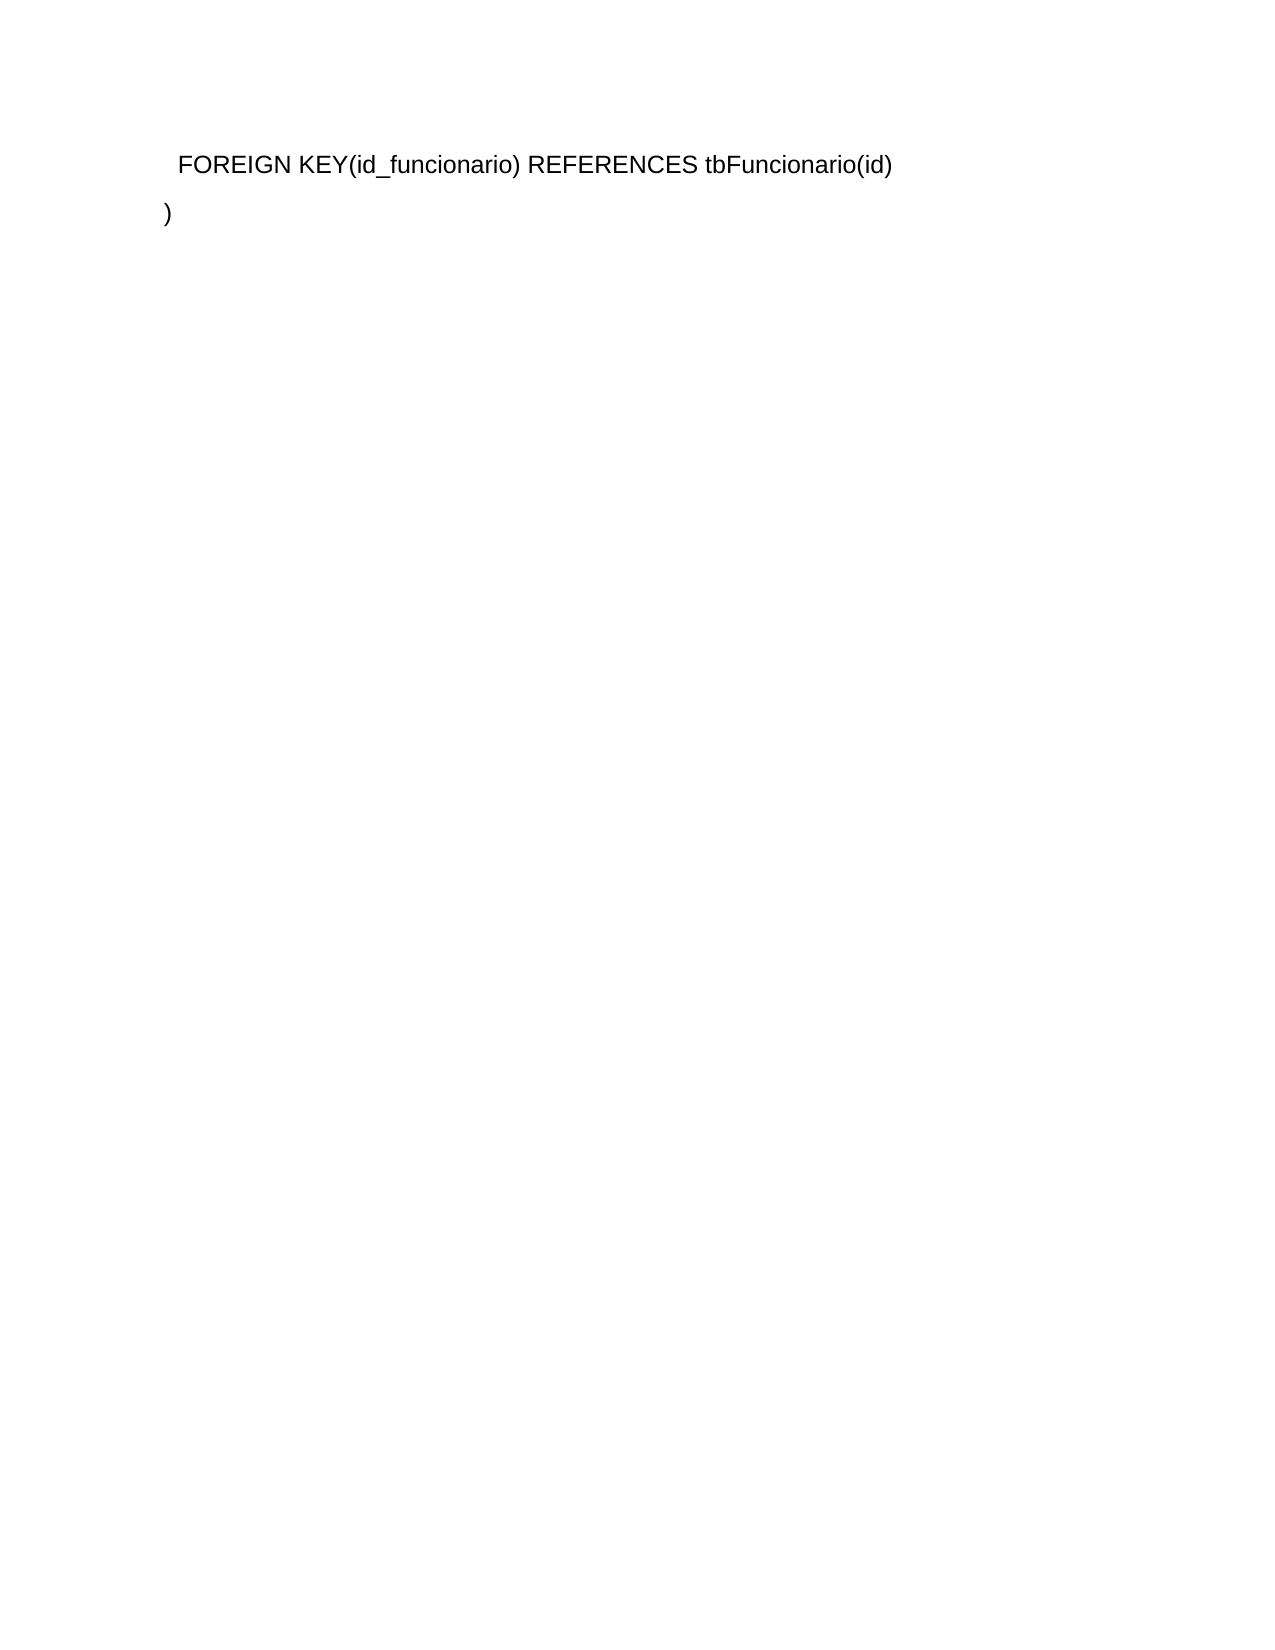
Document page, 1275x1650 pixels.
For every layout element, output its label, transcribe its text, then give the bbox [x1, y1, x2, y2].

text ) [150, 198, 1125, 226]
text FOREIGN KEY(id_funcionario) REFERENCES tbFuncionario(id) [150, 150, 1125, 179]
